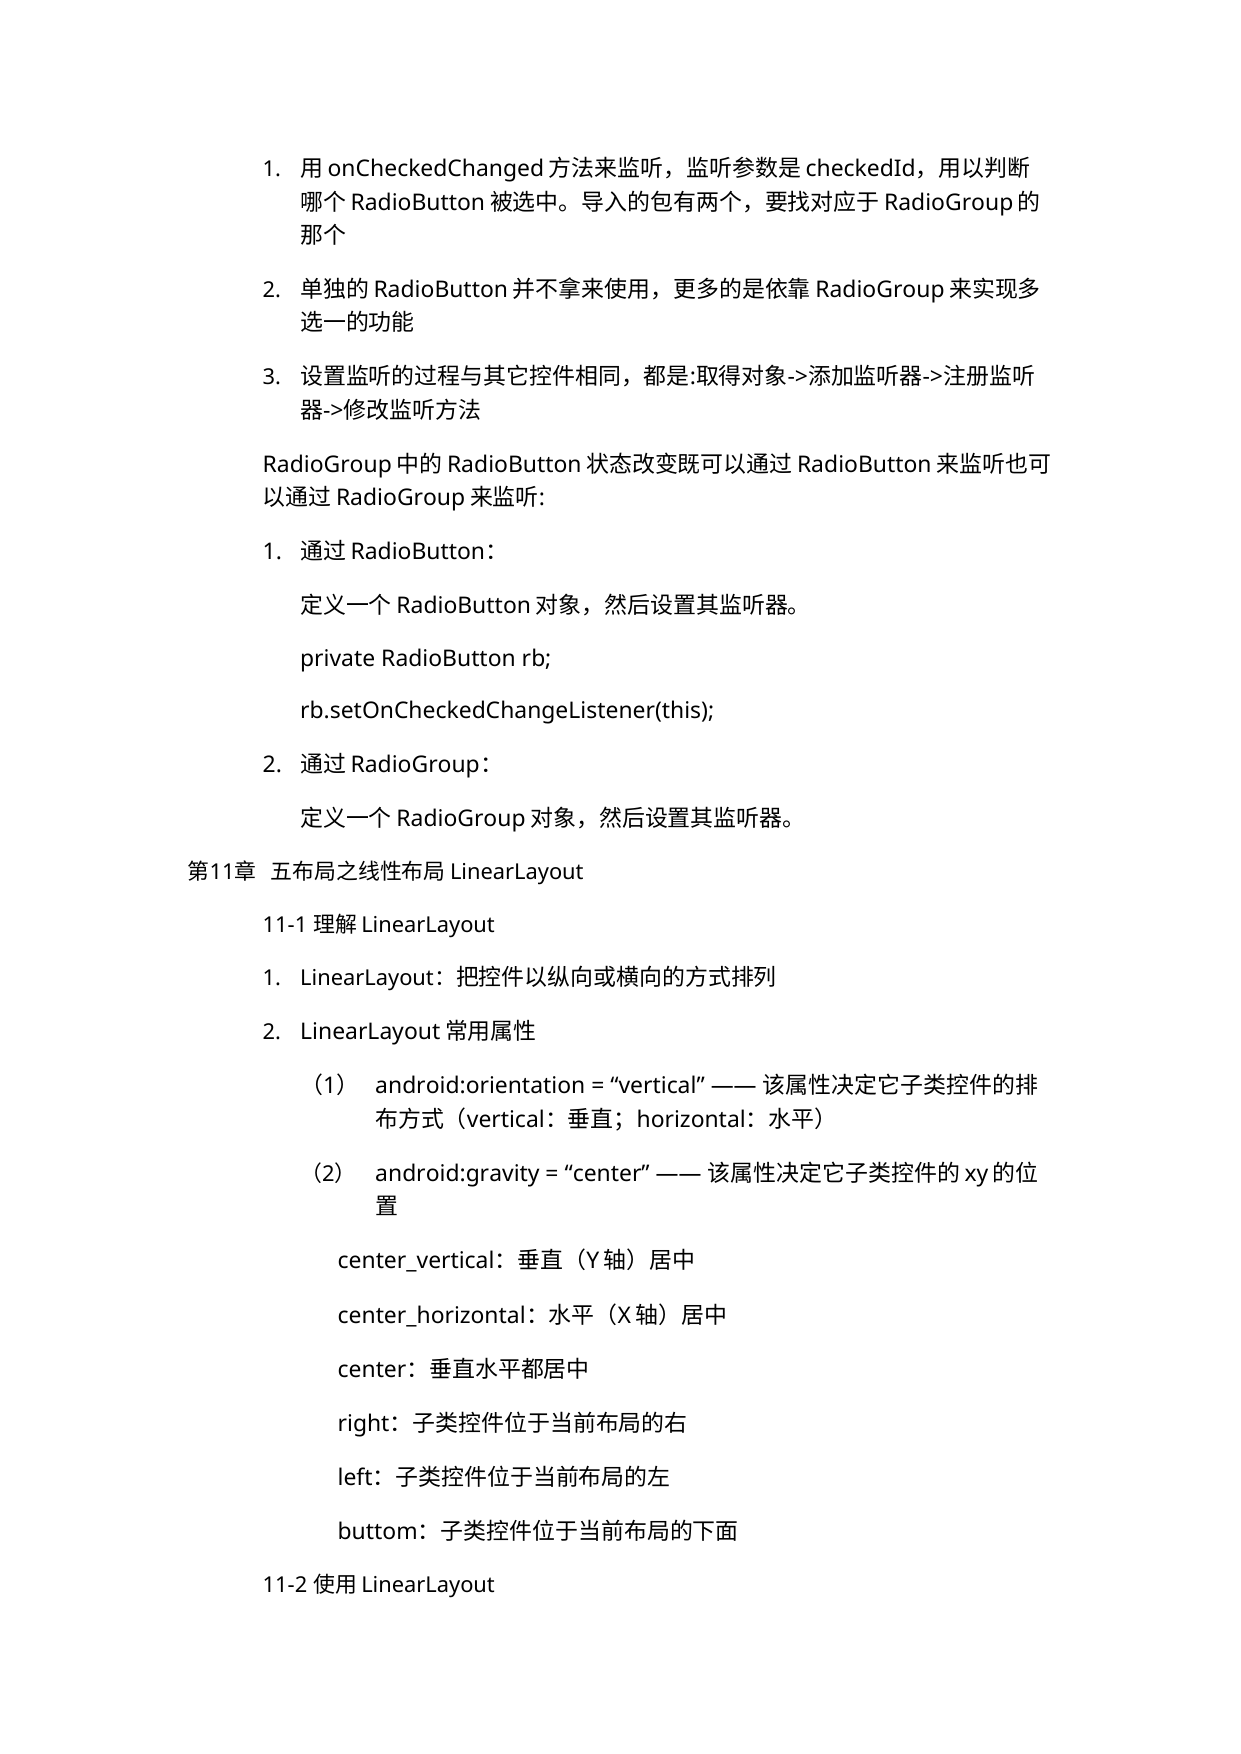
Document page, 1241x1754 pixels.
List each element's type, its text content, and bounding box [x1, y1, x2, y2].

text private RadioButton rb; [300, 641, 1053, 673]
list 用onCheckedChanged方法来监听，监听参数是checkedId，用以判断哪个RadioButton被选中。导入的包有两个，要找对应于RadioGroup的那个 [262, 150, 1053, 250]
text RadioGroup中的RadioButton状态改变既可以通过RadioButton来监听也可以通过RadioGroup来监听: [262, 446, 1053, 512]
list 设置监听的过程与其它控件相同，都是:取得对象->添加监听器->注册监听器->修改监听方法 [262, 358, 1053, 425]
text 11-1 理解LinearLayout [262, 907, 1053, 938]
list 单独的RadioButton并不拿来使用，更多的是依靠RadioGroup来实现多选一的功能 [262, 271, 1053, 337]
list android:gravity = “center” —— 该属性决定它子类控件的xy的位置 [300, 1155, 1053, 1221]
text rb.setOnCheckedChangeListener(this); [300, 693, 1053, 725]
text center_vertical：垂直（Y轴）居中 [337, 1242, 1053, 1276]
text center：垂直水平都居中 [337, 1351, 1053, 1384]
list LinearLayout：把控件以纵向或横向的方式排列 [262, 959, 1053, 992]
list 通过RadioGroup： [262, 746, 1053, 779]
list android:orientation = “vertical” —— 该属性决定它子类控件的排布方式（vertical：垂直；horizontal：水平） [300, 1067, 1053, 1134]
text left：子类控件位于当前布局的左 [337, 1459, 1053, 1492]
text 11-2 使用LinearLayout [262, 1567, 1053, 1599]
list 五布局之线性布局LinearLayout [187, 854, 1053, 886]
list 通过RadioButton： [262, 533, 1053, 566]
text 定义一个RadioGroup对象，然后设置其监听器。 [300, 800, 1053, 833]
text center_horizontal：水平（X轴）居中 [337, 1296, 1053, 1330]
list LinearLayout常用属性 [262, 1013, 1053, 1047]
text right：子类控件位于当前布局的右 [337, 1405, 1053, 1438]
text 定义一个RadioButton对象，然后设置其监听器。 [300, 587, 1053, 621]
text buttom：子类控件位于当前布局的下面 [337, 1513, 1053, 1546]
